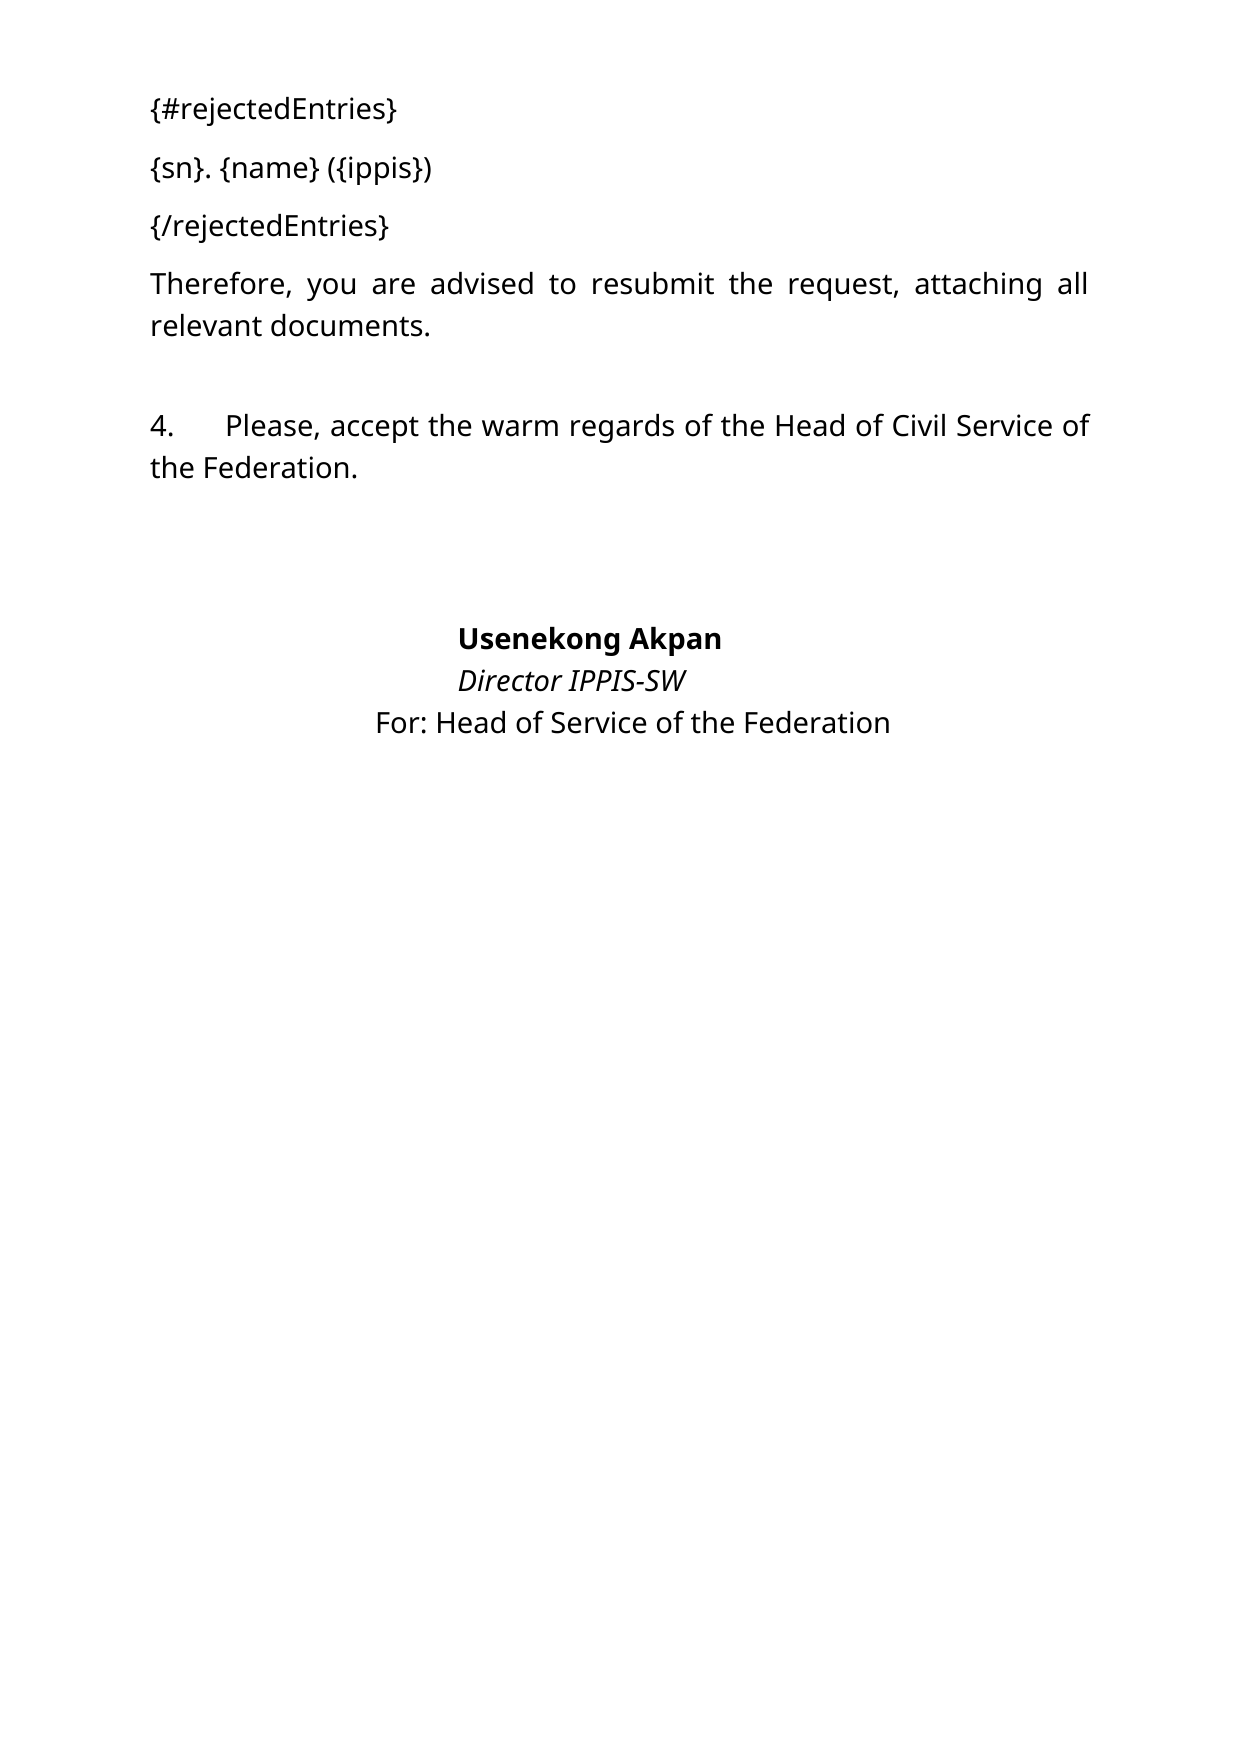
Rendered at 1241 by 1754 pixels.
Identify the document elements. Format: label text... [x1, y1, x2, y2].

text For: Head of Service of the Federation [300, 702, 1090, 742]
text 4. Please, accept the warm regards of the Head of Civil Service of the Federation. [150, 405, 1090, 487]
text Director IPPIS-SW [375, 660, 1090, 700]
text Usenekong Akpan [375, 619, 1090, 658]
text {#rejectedEntries} [150, 89, 1090, 128]
text {/rejectedEntries} [150, 205, 1090, 245]
text Therefore, you are advised to resubmit the request, attaching all relevant documents. [150, 264, 1090, 345]
text {sn}. {name} ({ippis}) [150, 147, 1090, 187]
